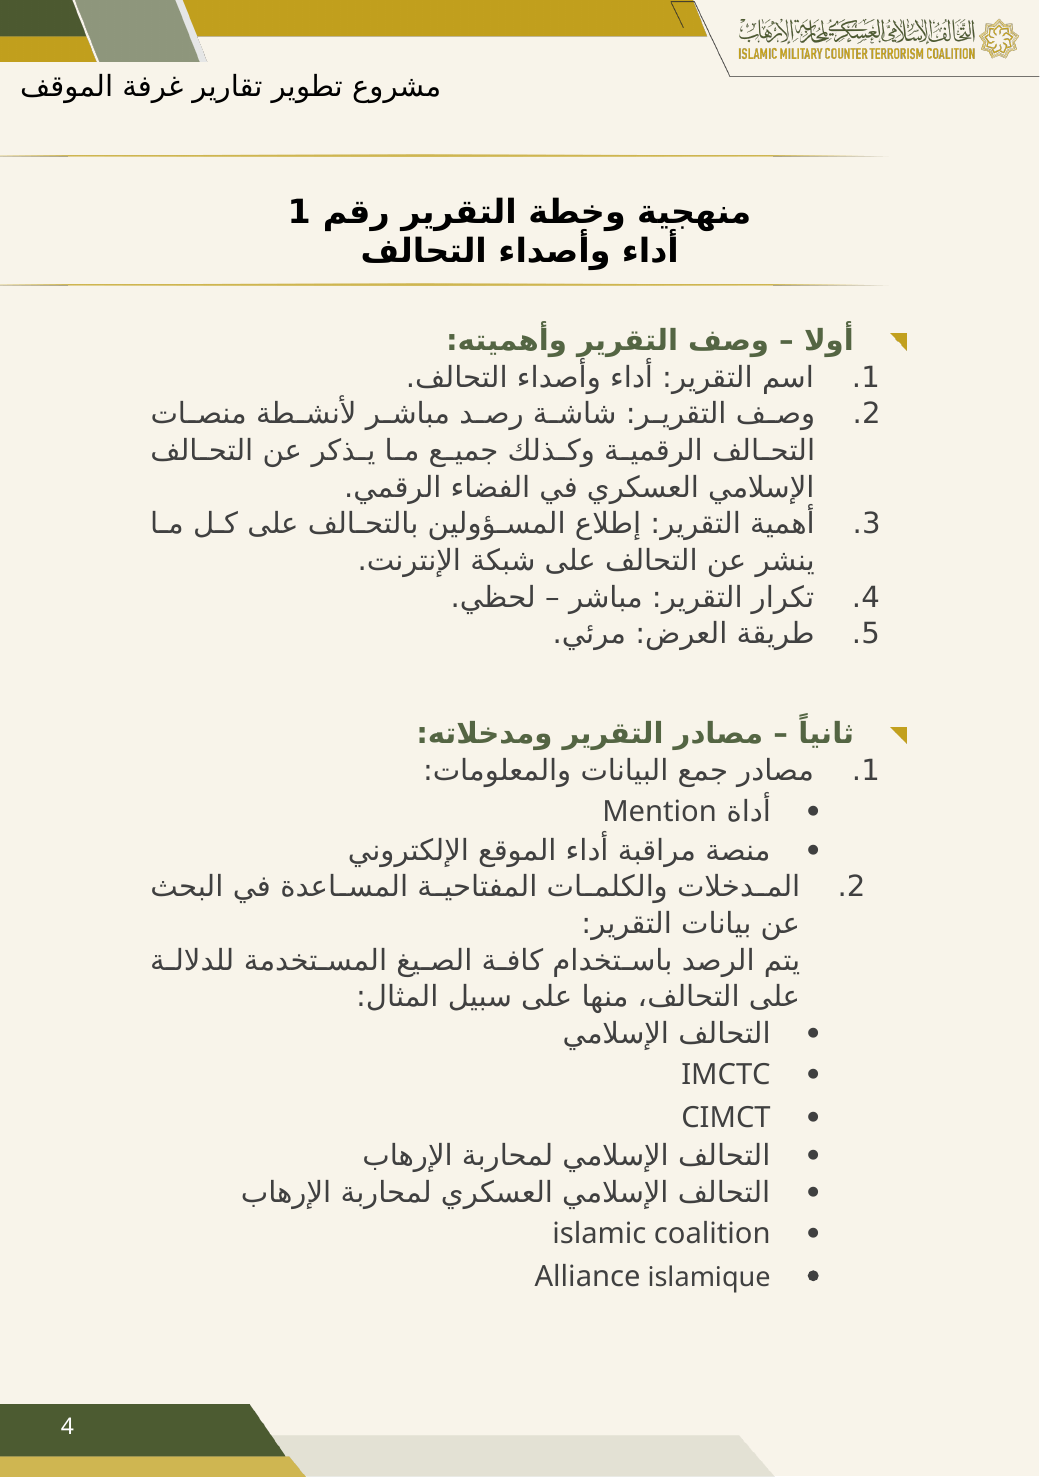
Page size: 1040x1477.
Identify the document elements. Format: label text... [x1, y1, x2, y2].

list يتم الرصد باستخدام كافة الصيغ المستخدمة للدلالة على التحالف، منها على سبيل المثال: [150, 943, 800, 1014]
subtitle أولا – وصف التقرير وأهميته: [150, 323, 889, 357]
subtitle منهجية وخطة التقرير رقم 1 [150, 157, 889, 232]
list طريقة العرض: مرئي. [150, 617, 852, 651]
list وصف التقرير: شاشة رصد مباشر لأنشطة منصات التحالف الرقمية وكذلك جميع ما يذكر عن التحالف الإسلامي العسكري في الفضاء الرقمي. [150, 397, 853, 504]
picture [890, 333, 907, 351]
list islamic coalition [150, 1212, 808, 1252]
list اسم التقرير: أداء وأصداء التحالف. [150, 360, 852, 394]
list CIMCT [150, 1096, 808, 1136]
list أداة Mention [150, 790, 808, 830]
list أهمية التقرير: إطلاع المسؤولين بالتحالف على كل ما ينشر عن التحالف على شبكة الإنترنت. [150, 507, 853, 577]
list منصة مراقبة أداء الموقع الإلكتروني [150, 833, 808, 867]
list Alliance islamique [150, 1255, 808, 1294]
text أداء وأصداء التحالف [150, 232, 889, 271]
list التحالف الإسلامي [150, 1016, 808, 1050]
subtitle ثانياً – مصادر التقرير ومدخلاته: [150, 717, 889, 751]
list التحالف الإسلامي لمحاربة الإرهاب [150, 1139, 808, 1173]
list التحالف الإسلامي العسكري لمحاربة الإرهاب [150, 1175, 808, 1209]
list IMCTC [150, 1053, 808, 1093]
picture [0, 1404, 778, 1477]
picture [890, 727, 907, 744]
picture [0, 0, 1040, 77]
list مصادر جمع البيانات والمعلومات: [150, 753, 852, 787]
list المدخلات والكلمات المفتاحية المساعدة في البحث عن بيانات التقرير: [150, 870, 837, 940]
list تكرار التقرير: مباشر – لحظي. [150, 580, 852, 614]
